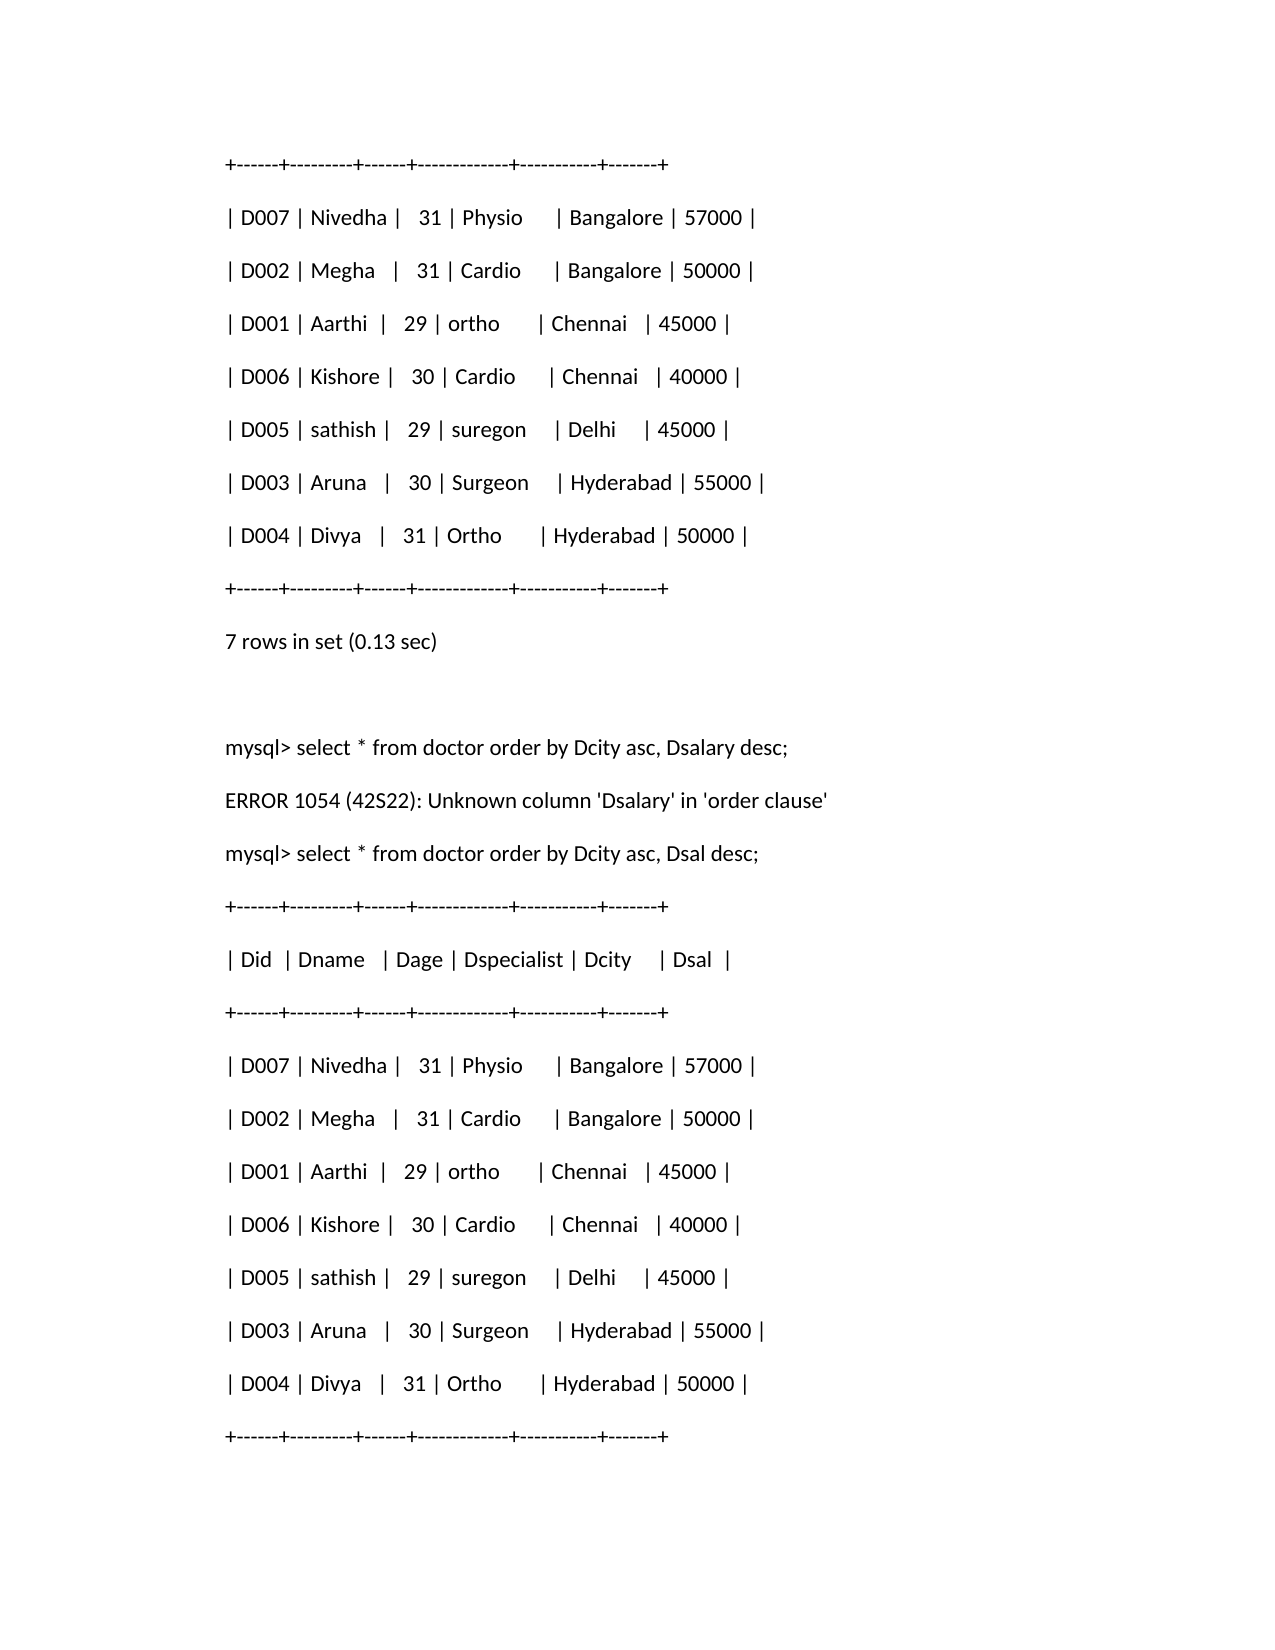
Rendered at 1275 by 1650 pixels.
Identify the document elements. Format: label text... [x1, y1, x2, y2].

text | D004 | Divya | 31 | Ortho | Hyderabad | 50000 | [150, 521, 1125, 549]
text | D006 | Kishore | 30 | Cardio | Chennai | 40000 | [150, 362, 1125, 390]
text +------+---------+------+-------------+-----------+-------+ [150, 574, 1125, 602]
text | D007 | Nivedha | 31 | Physio | Bangalore | 57000 | [150, 1051, 1125, 1079]
text | Did | Dname | Dage | Dspecialist | Dcity | Dsal | [150, 945, 1125, 973]
text | D005 | sathish | 29 | suregon | Delhi | 45000 | [150, 415, 1125, 443]
text +------+---------+------+-------------+-----------+-------+ [150, 892, 1125, 920]
text mysql> select * from doctor order by Dcity asc, Dsal desc; [150, 839, 1125, 867]
text | D003 | Aruna | 30 | Surgeon | Hyderabad | 55000 | [150, 468, 1125, 496]
text | D007 | Nivedha | 31 | Physio | Bangalore | 57000 | [150, 203, 1125, 231]
text | D001 | Aarthi | 29 | ortho | Chennai | 45000 | [150, 309, 1125, 337]
text | D002 | Megha | 31 | Cardio | Bangalore | 50000 | [150, 1104, 1125, 1132]
text | D001 | Aarthi | 29 | ortho | Chennai | 45000 | [150, 1157, 1125, 1185]
text +------+---------+------+-------------+-----------+-------+ [150, 1422, 1125, 1451]
text | D005 | sathish | 29 | suregon | Delhi | 45000 | [150, 1263, 1125, 1291]
text +------+---------+------+-------------+-----------+-------+ [150, 998, 1125, 1026]
text | D003 | Aruna | 30 | Surgeon | Hyderabad | 55000 | [150, 1316, 1125, 1344]
text 7 rows in set (0.13 sec) [150, 627, 1125, 655]
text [150, 150, 1125, 178]
text | D006 | Kishore | 30 | Cardio | Chennai | 40000 | [150, 1210, 1125, 1238]
text | D002 | Megha | 31 | Cardio | Bangalore | 50000 | [150, 256, 1125, 284]
text ERROR 1054 (42S22): Unknown column 'Dsalary' in 'order clause' [150, 786, 1125, 814]
text | D004 | Divya | 31 | Ortho | Hyderabad | 50000 | [150, 1369, 1125, 1397]
text mysql> select * from doctor order by Dcity asc, Dsalary desc; [150, 733, 1125, 761]
